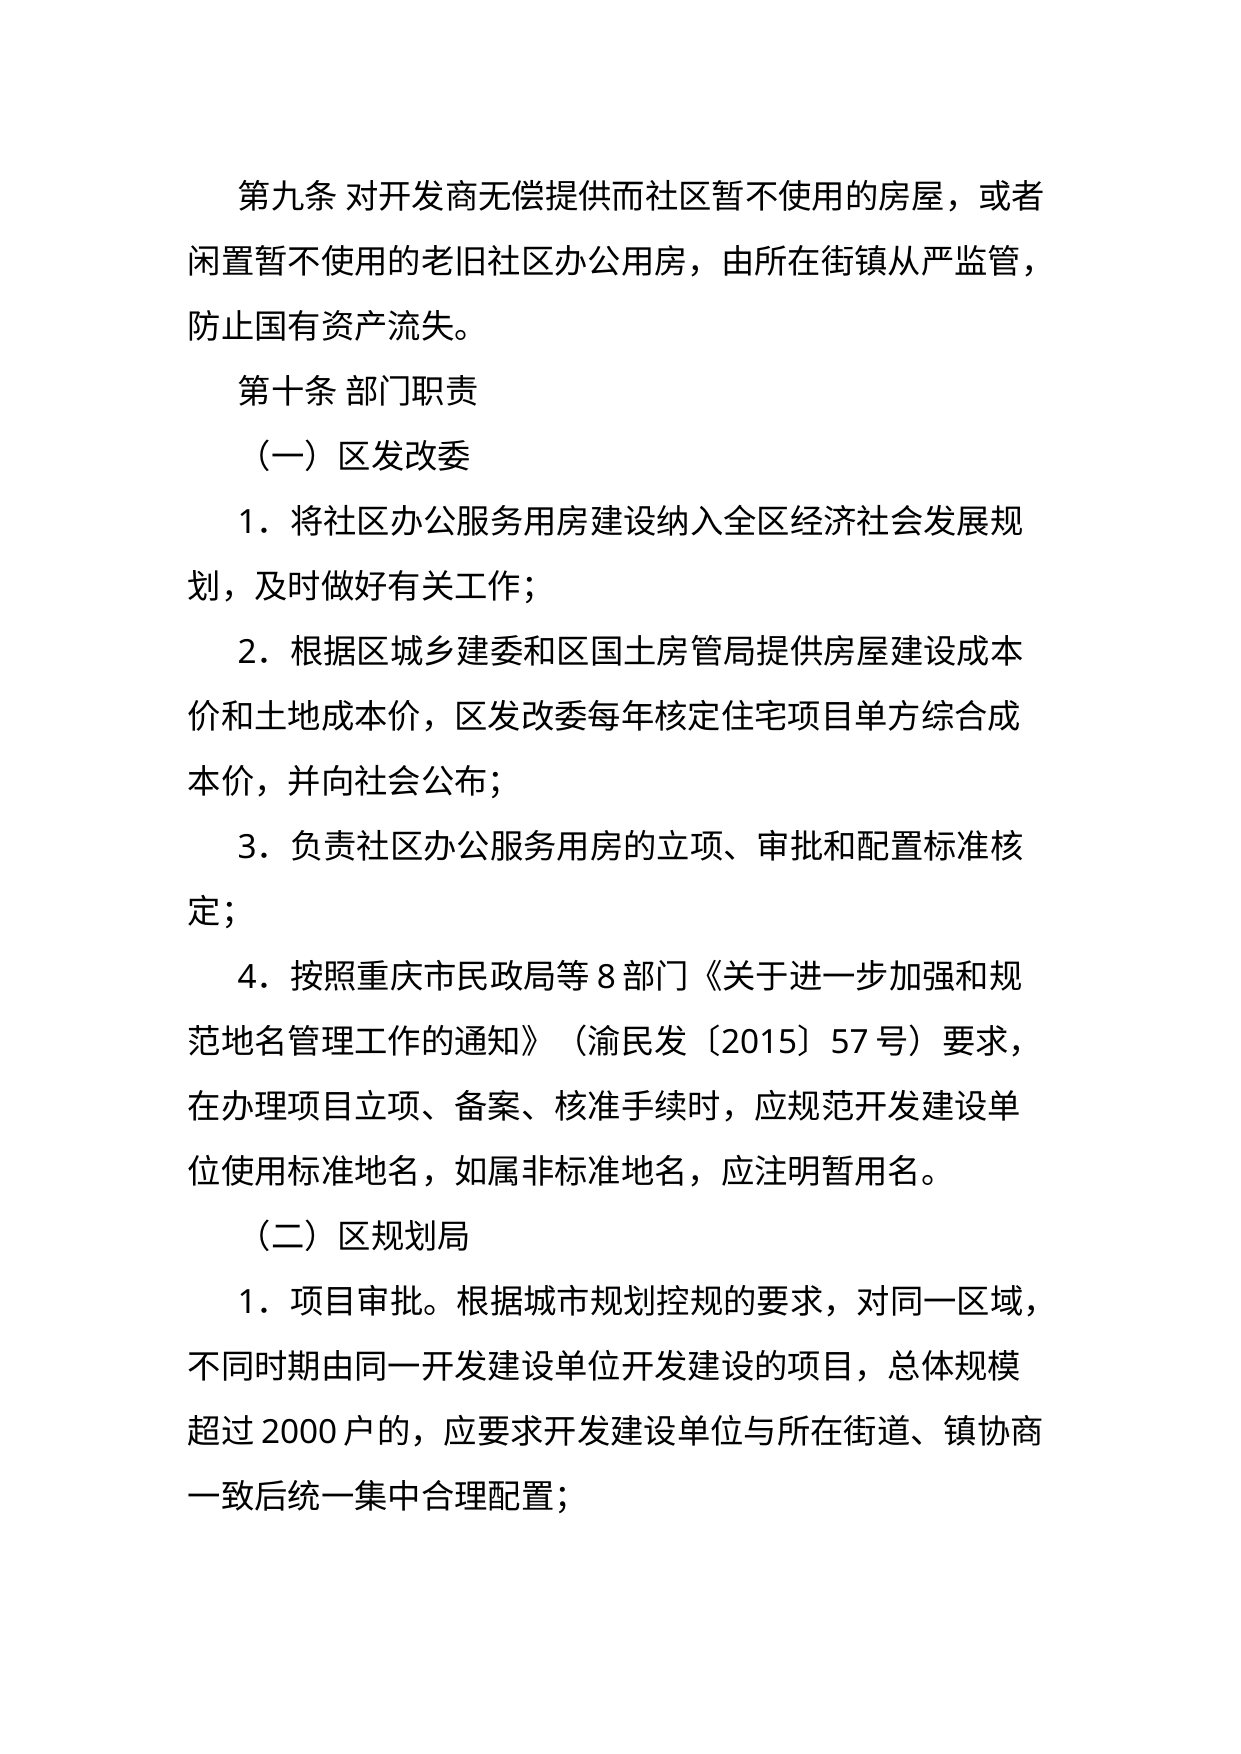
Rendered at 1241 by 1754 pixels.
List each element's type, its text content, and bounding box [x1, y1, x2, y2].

text 1．将社区办公服务用房建设纳入全区经济社会发展规划，及时做好有关工作； [187, 487, 1053, 617]
text 2．根据区城乡建委和区国土房管局提供房屋建设成本价和土地成本价，区发改委每年核定住宅项目单方综合成本价，并向社会公布； [187, 617, 1053, 812]
text 4．按照重庆市民政局等8部门《关于进一步加强和规范地名管理工作的通知》（渝民发〔2015〕57号）要求，在办理项目立项、备案、核准手续时，应规范开发建设单位使用标准地名，如属非标准地名，应注明暂用名。 [187, 942, 1053, 1202]
text （一）区发改委 [187, 422, 1053, 487]
text 第十条 部门职责 [187, 357, 1053, 422]
text （二）区规划局 [187, 1202, 1053, 1267]
text 第九条 对开发商无偿提供而社区暂不使用的房屋，或者闲置暂不使用的老旧社区办公用房，由所在街镇从严监管，防止国有资产流失。 [187, 162, 1053, 357]
text 1．项目审批。根据城市规划控规的要求，对同一区域，不同时期由同一开发建设单位开发建设的项目，总体规模超过2000户的，应要求开发建设单位与所在街道、镇协商一致后统一集中合理配置； [187, 1267, 1053, 1527]
text 3．负责社区办公服务用房的立项、审批和配置标准核定； [187, 812, 1053, 942]
